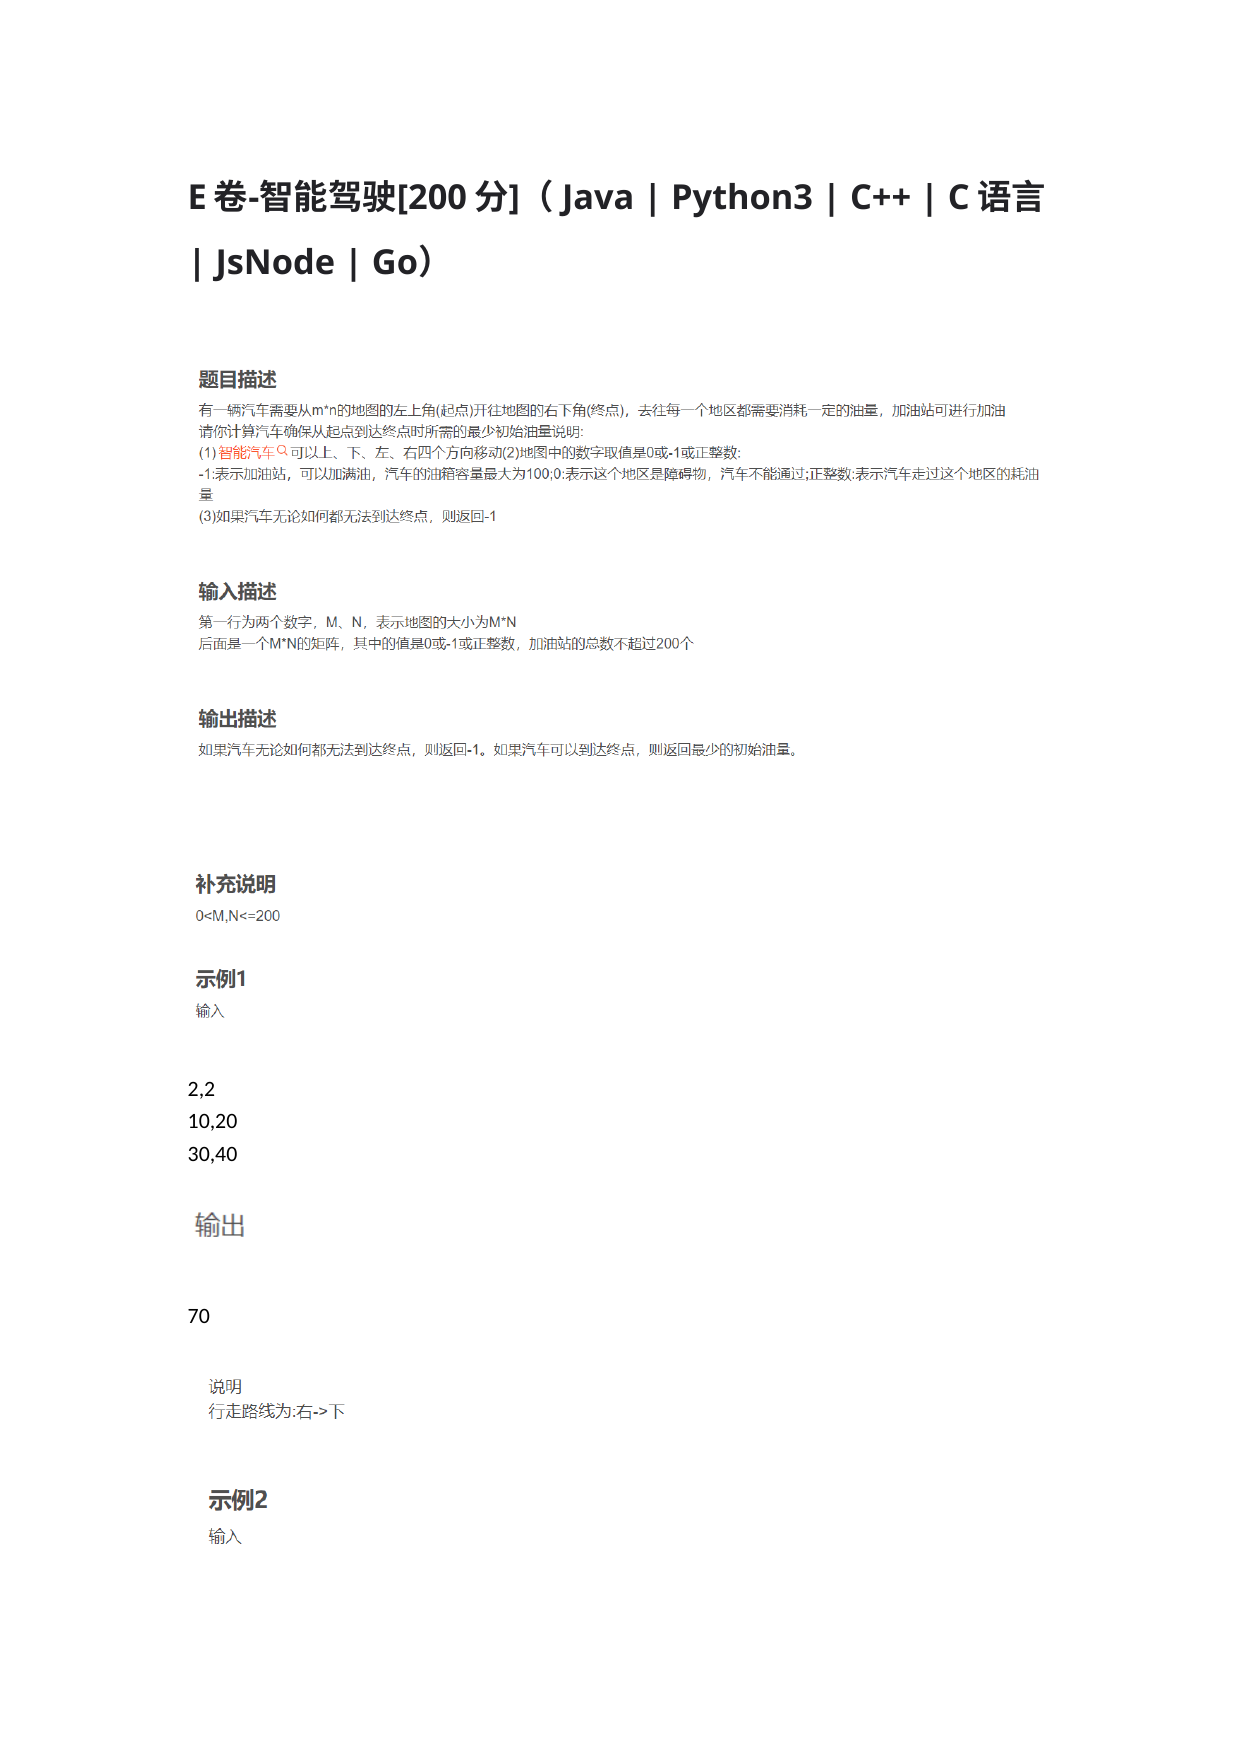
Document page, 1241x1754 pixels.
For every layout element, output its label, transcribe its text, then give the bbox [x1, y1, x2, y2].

picture [187, 357, 1053, 798]
picture [187, 1364, 1052, 1561]
text 2,2 [187, 1072, 1053, 1104]
text 30,40 [187, 1137, 1053, 1169]
text 10,20 [187, 1104, 1053, 1137]
picture [187, 1202, 268, 1246]
picture [187, 844, 1053, 1020]
text 70 [187, 1299, 1053, 1332]
subtitle E卷-智能驾驶[200分]（ Java | Python3 | C++ | C语言 | JsNode | Go） [187, 162, 1053, 292]
